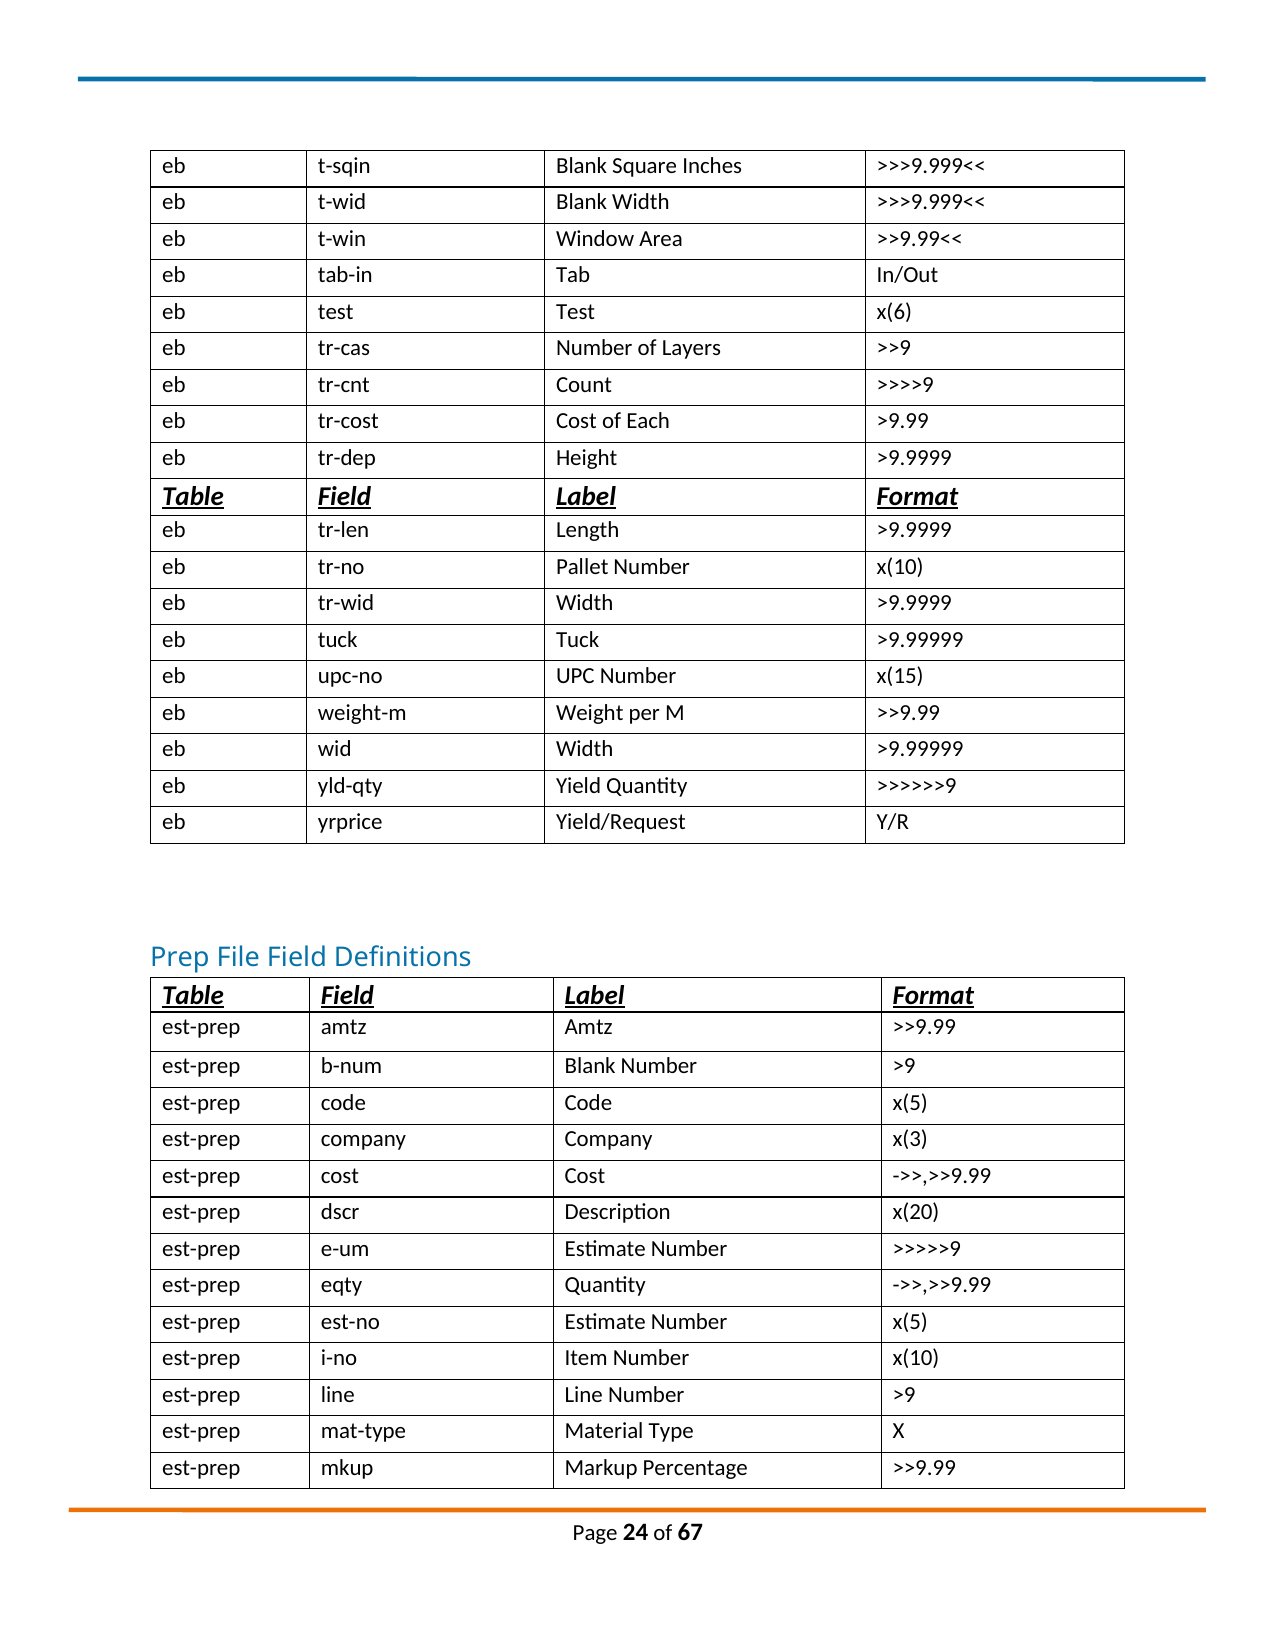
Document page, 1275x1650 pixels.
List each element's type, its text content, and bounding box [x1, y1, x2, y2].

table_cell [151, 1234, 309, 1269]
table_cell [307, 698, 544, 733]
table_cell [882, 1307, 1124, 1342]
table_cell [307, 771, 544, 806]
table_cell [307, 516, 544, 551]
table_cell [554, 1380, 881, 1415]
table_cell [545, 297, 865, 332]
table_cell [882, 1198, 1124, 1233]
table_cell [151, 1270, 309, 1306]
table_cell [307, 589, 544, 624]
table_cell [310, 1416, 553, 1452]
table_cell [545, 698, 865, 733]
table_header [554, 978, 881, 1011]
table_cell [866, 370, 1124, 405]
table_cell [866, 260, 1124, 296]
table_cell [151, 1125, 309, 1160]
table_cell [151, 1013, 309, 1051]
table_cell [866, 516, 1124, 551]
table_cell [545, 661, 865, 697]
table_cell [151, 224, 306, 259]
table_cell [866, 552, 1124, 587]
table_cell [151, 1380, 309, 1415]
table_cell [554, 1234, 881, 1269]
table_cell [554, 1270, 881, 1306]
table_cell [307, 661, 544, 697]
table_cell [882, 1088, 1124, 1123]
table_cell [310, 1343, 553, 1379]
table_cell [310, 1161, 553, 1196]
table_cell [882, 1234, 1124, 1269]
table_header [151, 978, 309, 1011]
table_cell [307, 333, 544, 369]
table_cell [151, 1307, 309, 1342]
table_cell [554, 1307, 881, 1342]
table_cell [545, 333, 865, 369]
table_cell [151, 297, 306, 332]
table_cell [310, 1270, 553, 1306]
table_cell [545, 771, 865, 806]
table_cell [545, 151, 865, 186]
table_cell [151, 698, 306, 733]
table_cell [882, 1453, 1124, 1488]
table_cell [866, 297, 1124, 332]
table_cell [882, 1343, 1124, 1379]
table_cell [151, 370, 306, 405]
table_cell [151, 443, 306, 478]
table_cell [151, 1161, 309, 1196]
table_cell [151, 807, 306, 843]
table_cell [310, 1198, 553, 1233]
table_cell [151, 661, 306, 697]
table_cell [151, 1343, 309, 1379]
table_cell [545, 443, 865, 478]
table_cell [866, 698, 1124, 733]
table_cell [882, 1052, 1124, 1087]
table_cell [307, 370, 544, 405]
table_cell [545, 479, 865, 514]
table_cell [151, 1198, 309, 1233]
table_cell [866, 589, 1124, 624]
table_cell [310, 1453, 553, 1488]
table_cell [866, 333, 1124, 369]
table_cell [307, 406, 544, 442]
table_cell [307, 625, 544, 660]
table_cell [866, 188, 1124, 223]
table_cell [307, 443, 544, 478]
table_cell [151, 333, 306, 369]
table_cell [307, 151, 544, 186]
subtitle Prep File Field Definitions [150, 937, 1125, 974]
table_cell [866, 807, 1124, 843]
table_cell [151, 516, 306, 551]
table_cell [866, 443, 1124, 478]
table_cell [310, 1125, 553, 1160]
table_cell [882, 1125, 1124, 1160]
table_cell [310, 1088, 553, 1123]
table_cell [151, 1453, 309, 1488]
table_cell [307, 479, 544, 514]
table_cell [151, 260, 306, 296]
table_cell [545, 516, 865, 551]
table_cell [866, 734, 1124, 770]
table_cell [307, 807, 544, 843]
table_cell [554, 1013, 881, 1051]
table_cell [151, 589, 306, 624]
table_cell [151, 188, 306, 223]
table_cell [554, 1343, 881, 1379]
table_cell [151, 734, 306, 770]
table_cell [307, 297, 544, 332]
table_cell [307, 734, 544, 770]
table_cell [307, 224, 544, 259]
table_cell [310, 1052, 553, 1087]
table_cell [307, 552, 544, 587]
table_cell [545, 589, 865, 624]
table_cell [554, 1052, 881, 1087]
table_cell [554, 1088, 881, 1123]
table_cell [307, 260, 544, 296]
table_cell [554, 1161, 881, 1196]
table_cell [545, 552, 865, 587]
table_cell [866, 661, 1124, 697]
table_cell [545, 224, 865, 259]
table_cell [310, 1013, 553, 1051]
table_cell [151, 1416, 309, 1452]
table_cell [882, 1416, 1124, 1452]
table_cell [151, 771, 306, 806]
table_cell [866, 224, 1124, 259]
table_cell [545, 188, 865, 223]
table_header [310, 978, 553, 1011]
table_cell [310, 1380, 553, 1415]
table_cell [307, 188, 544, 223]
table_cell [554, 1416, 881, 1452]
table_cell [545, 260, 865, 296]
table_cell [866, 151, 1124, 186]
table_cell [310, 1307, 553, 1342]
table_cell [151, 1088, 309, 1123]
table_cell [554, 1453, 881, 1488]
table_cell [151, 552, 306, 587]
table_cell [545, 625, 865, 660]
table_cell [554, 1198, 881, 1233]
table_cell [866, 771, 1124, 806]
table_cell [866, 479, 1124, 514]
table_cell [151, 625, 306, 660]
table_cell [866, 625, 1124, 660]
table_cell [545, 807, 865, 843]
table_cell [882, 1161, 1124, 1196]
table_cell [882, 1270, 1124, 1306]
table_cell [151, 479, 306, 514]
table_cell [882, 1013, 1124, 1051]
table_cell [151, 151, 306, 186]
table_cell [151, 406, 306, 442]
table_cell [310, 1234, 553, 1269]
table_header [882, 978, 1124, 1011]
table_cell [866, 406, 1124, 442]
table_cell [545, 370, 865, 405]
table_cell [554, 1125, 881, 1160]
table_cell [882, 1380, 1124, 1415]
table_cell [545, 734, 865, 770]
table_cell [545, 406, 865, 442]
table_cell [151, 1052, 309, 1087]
